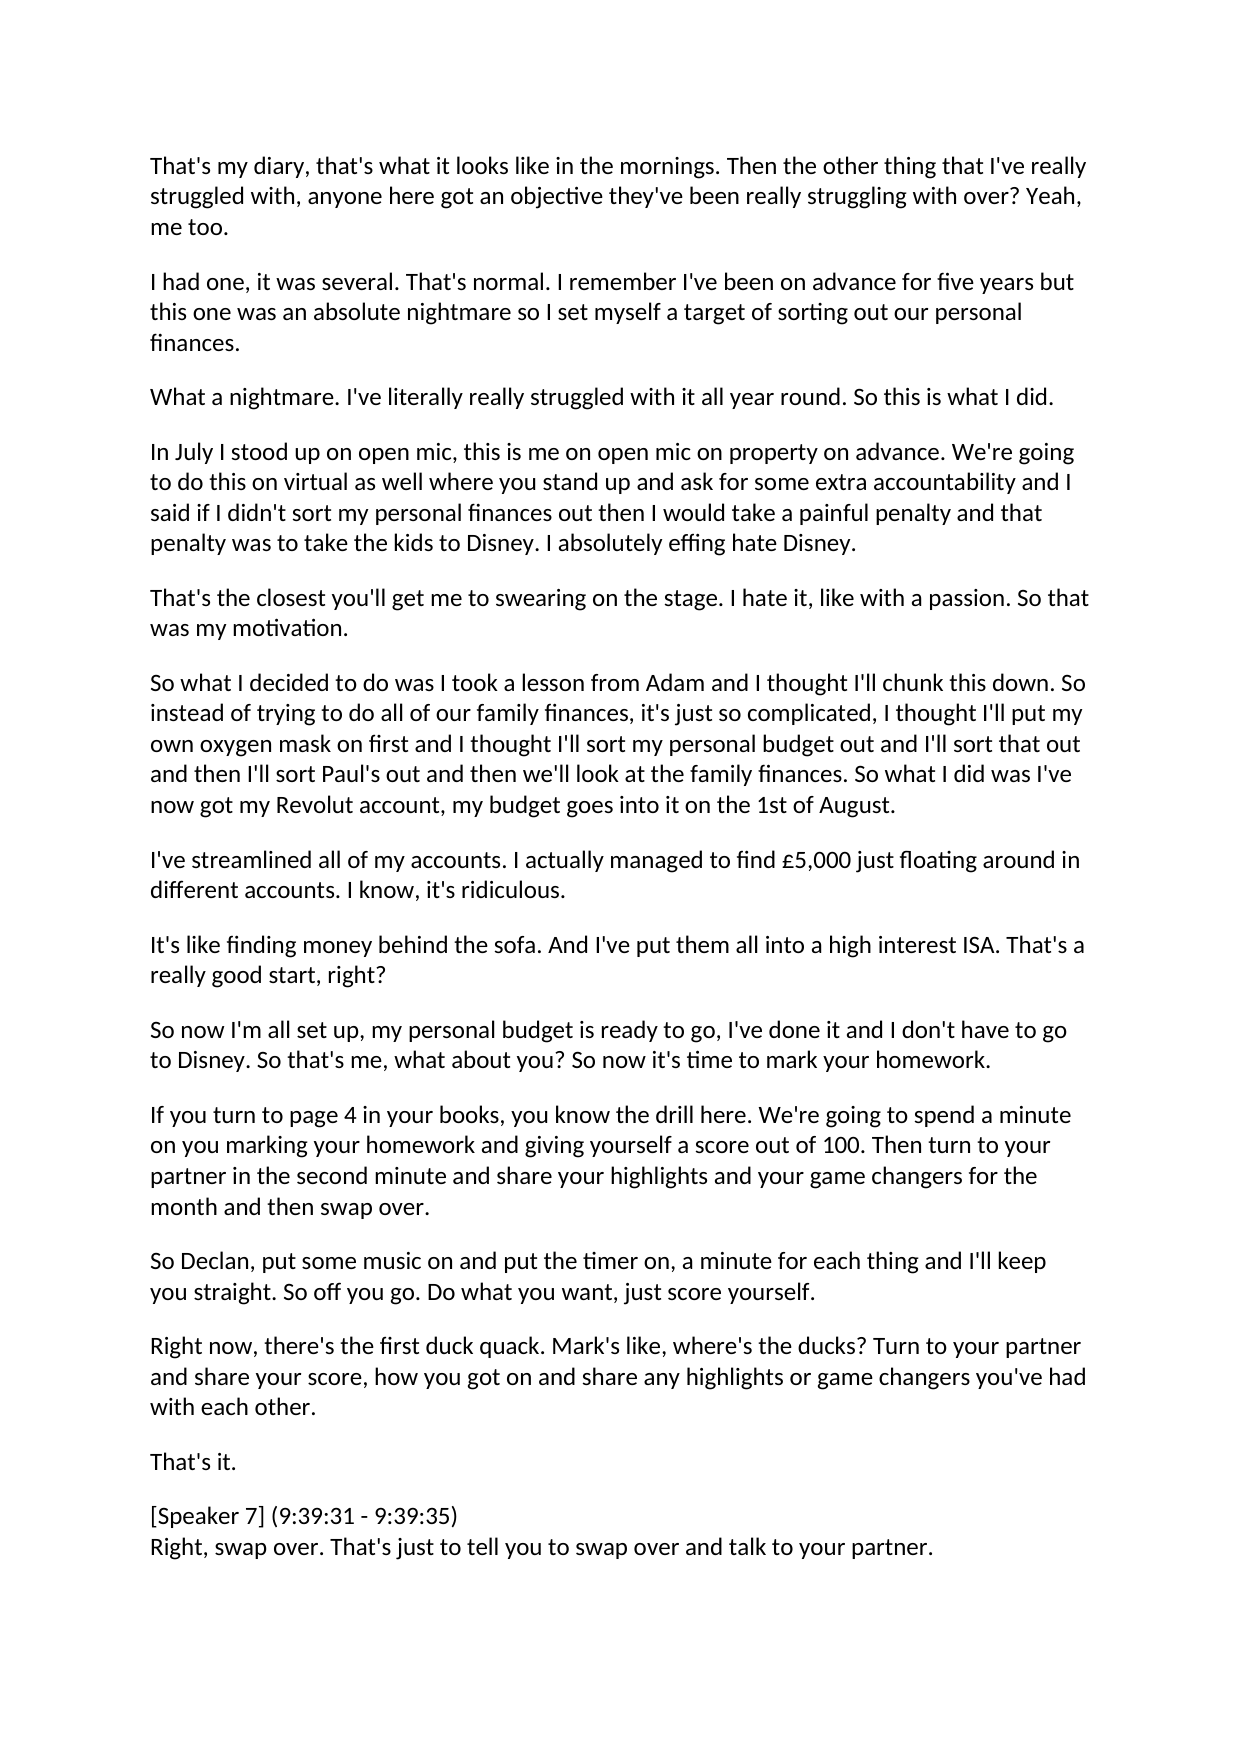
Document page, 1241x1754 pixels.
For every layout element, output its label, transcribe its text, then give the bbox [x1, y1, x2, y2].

text If you turn to page 4 in your books, you know the drill here. We're going to spend a minute on you marking your homework and giving yourself a score out of 100. Then turn to your partner in the second minute and share your highlights and your game changers for the month and then swap over. [150, 1099, 1090, 1221]
text [Speaker 7] (9:39:31 - 9:39:35) [150, 1501, 1090, 1531]
text That's the closest you'll get me to swearing on the stage. I hate it, like with a passion. So that was my motivation. [150, 582, 1090, 643]
text So now I'm all set up, my personal budget is ready to go, I've done it and I don't have to go to Disney. So that's me, what about you? So now it's time to mark your homework. [150, 1014, 1090, 1075]
text So what I decided to do was I took a lesson from Adam and I thought I'll chunk this down. So instead of trying to do all of our family finances, it's just so complicated, I thought I'll put my own oxygen mask on first and I thought I'll sort my personal budget out and I'll sort that out and then I'll sort Paul's out and then we'll look at the family finances. So what I did was I've now got my Revolut account, my budget goes into it on the 1st of August. [150, 667, 1090, 820]
text I've streamlined all of my accounts. I actually managed to find £5,000 just floating around in different accounts. I know, it's ridiculous. [150, 844, 1090, 905]
text In July I stood up on open mic, this is me on open mic on property on advance. We're going to do this on virtual as well where you stand up and ask for some extra accountability and I said if I didn't sort my personal finances out then I would take a painful penalty and that penalty was to take the kids to Disney. I absolutely effing hate Disney. [150, 436, 1090, 558]
text I had one, it was several. That's normal. I remember I've been on advance for five years but this one was an absolute nightmare so I set myself a target of sorting out our personal finances. [150, 266, 1090, 357]
text Right, swap over. That's just to tell you to swap over and talk to your partner. [150, 1531, 1090, 1562]
text So Declan, put some music on and put the timer on, a minute for each thing and I'll keep you straight. So off you go. Do what you want, just score yourself. [150, 1245, 1090, 1306]
text That's my diary, that's what it looks like in the mornings. Then the other thing that I've really struggled with, anyone here got an objective they've been really struggling with over? Yeah, me too. [150, 150, 1090, 242]
text That's it. [150, 1446, 1090, 1476]
text What a nightmare. I've literally really struggled with it all year round. So this is what I did. [150, 381, 1090, 412]
text It's like finding money behind the sofa. And I've put them all into a high interest ISA. That's a really good start, right? [150, 929, 1090, 990]
text Right now, there's the first duck quack. Mark's like, where's the ducks? Turn to your partner and share your score, how you got on and share any highlights or game changers you've had with each other. [150, 1330, 1090, 1422]
